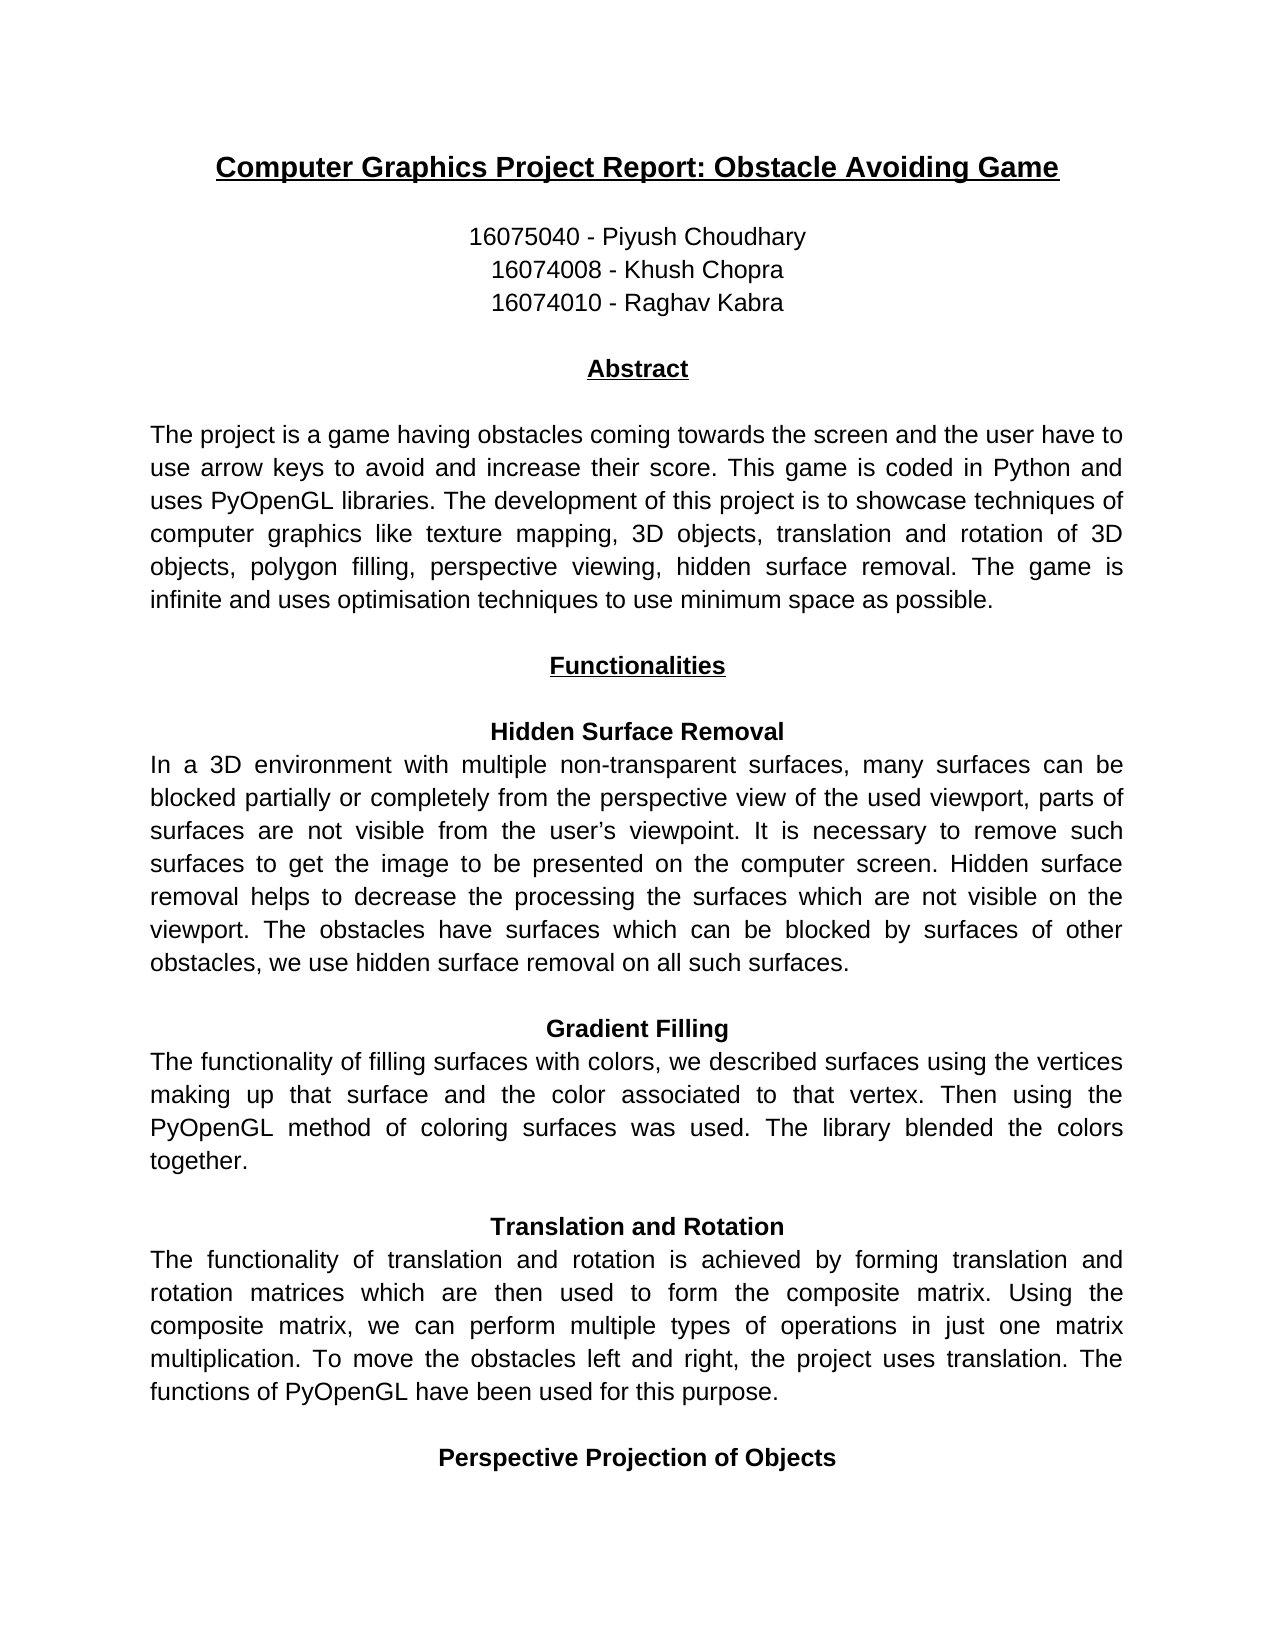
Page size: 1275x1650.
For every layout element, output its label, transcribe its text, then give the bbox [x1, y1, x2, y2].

text Hidden Surface Removal [150, 717, 1125, 746]
text Functionalities [150, 651, 1125, 679]
text 16074008 - Khush Chopra [150, 254, 1125, 283]
text In a 3D environment with multiple non-transparent surfaces, many surfaces can be blocked partially or completely from the perspective view of the used viewport, parts of surfaces are not visible from the user’s viewpoint. It is necessary to remove such surfaces to get the image to be presented on the computer screen. Hidden surface removal helps to decrease the processing the surfaces which are not visible on the viewport. The obstacles have surfaces which can be blocked by surfaces of other obstacles, we use hidden surface removal on all such surfaces. [150, 750, 1125, 977]
text 16075040 - Piyush Choudhary [150, 222, 1125, 250]
text The functionality of translation and rotation is achieved by forming translation and rotation matrices which are then used to form the composite matrix. Using the composite matrix, we can perform multiple types of operations in just one matrix multiplication. To move the obstacles left and right, the project uses translation. The functions of PyOpenGL have been used for this purpose. [150, 1245, 1125, 1406]
text The project is a game having obstacles coming towards the screen and the user have to use arrow keys to avoid and increase their score. This game is coded in Python and uses PyOpenGL libraries. The development of this project is to showcase techniques of computer graphics like texture mapping, 3D objects, translation and rotation of 3D objects, polygon filling, perspective viewing, hidden surface removal. The game is infinite and uses optimisation techniques to use minimum space as possible. [150, 420, 1125, 613]
text Translation and Rotation [150, 1212, 1125, 1241]
text Gradient Filling [150, 1014, 1125, 1043]
text Perspective Projection of Objects [150, 1443, 1125, 1472]
text The functionality of filling surfaces with colors, we described surfaces using the vertices making up that surface and the color associated to that vertex. Then using the PyOpenGL method of coloring surfaces was used. The library blended the colors together. [150, 1047, 1125, 1175]
text Abstract [150, 354, 1125, 382]
text 16074010 - Raghav Kabra [150, 288, 1125, 316]
text Computer Graphics Project Report: Obstacle Avoiding Game [150, 150, 1125, 183]
